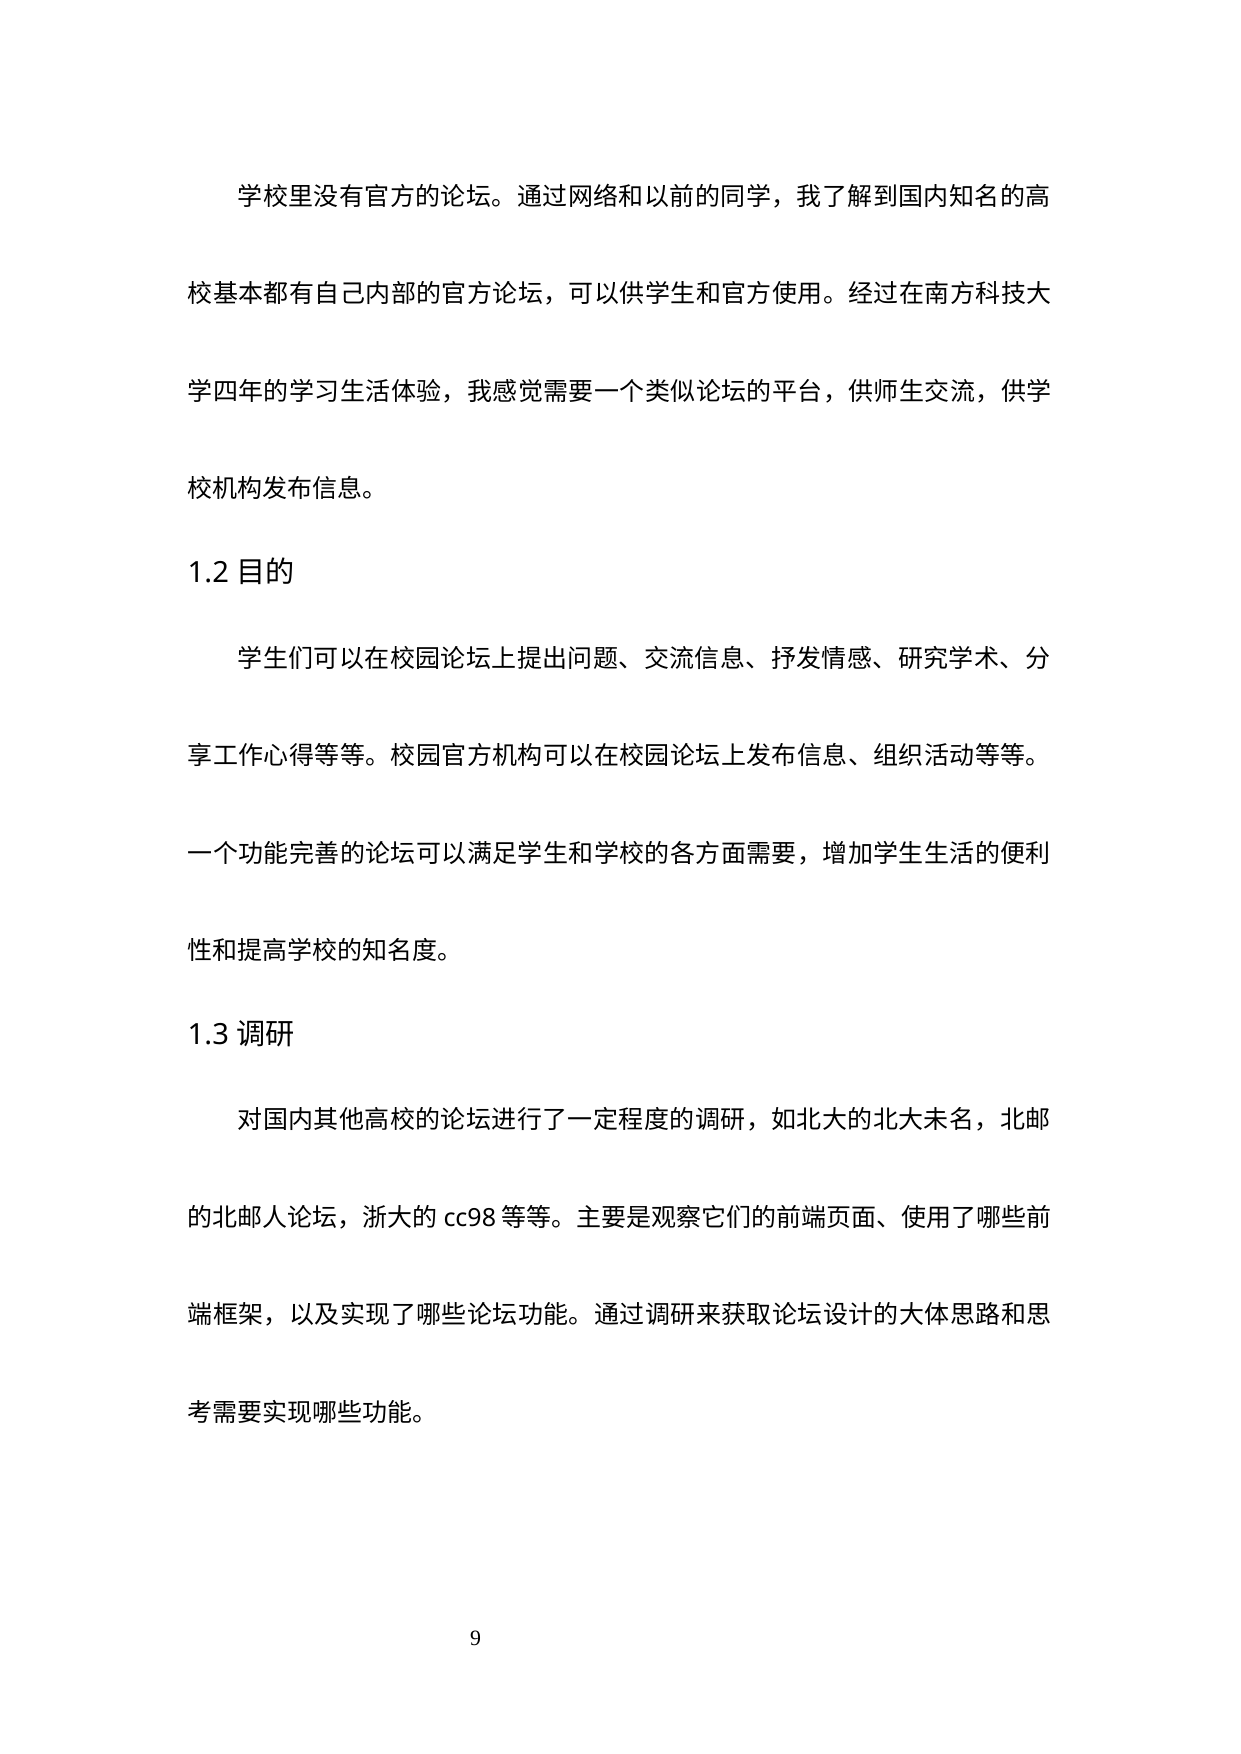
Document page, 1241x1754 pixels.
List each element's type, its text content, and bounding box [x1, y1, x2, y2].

text 1.3 调研 [187, 999, 1053, 1064]
text 学生们可以在校园论坛上提出问题、交流信息、抒发情感、研究学术、分享工作心得等等。校园官方机构可以在校园论坛上发布信息、组织活动等等。一个功能完善的论坛可以满足学生和学校的各方面需要，增加学生生活的便利性和提高学校的知名度。 [187, 624, 1053, 981]
text 学校里没有官方的论坛。通过网络和以前的同学，我了解到国内知名的高校基本都有自己内部的官方论坛，可以供学生和官方使用。经过在南方科技大学四年的学习生活体验，我感觉需要一个类似论坛的平台，供师生交流，供学校机构发布信息。 [187, 162, 1053, 519]
text 1.2 目的 [187, 538, 1053, 603]
text 对国内其他高校的论坛进行了一定程度的调研，如北大的北大未名，北邮的北邮人论坛，浙大的cc98等等。主要是观察它们的前端页面、使用了哪些前端框架，以及实现了哪些论坛功能。通过调研来获取论坛设计的大体思路和思考需要实现哪些功能。 [187, 1086, 1053, 1443]
